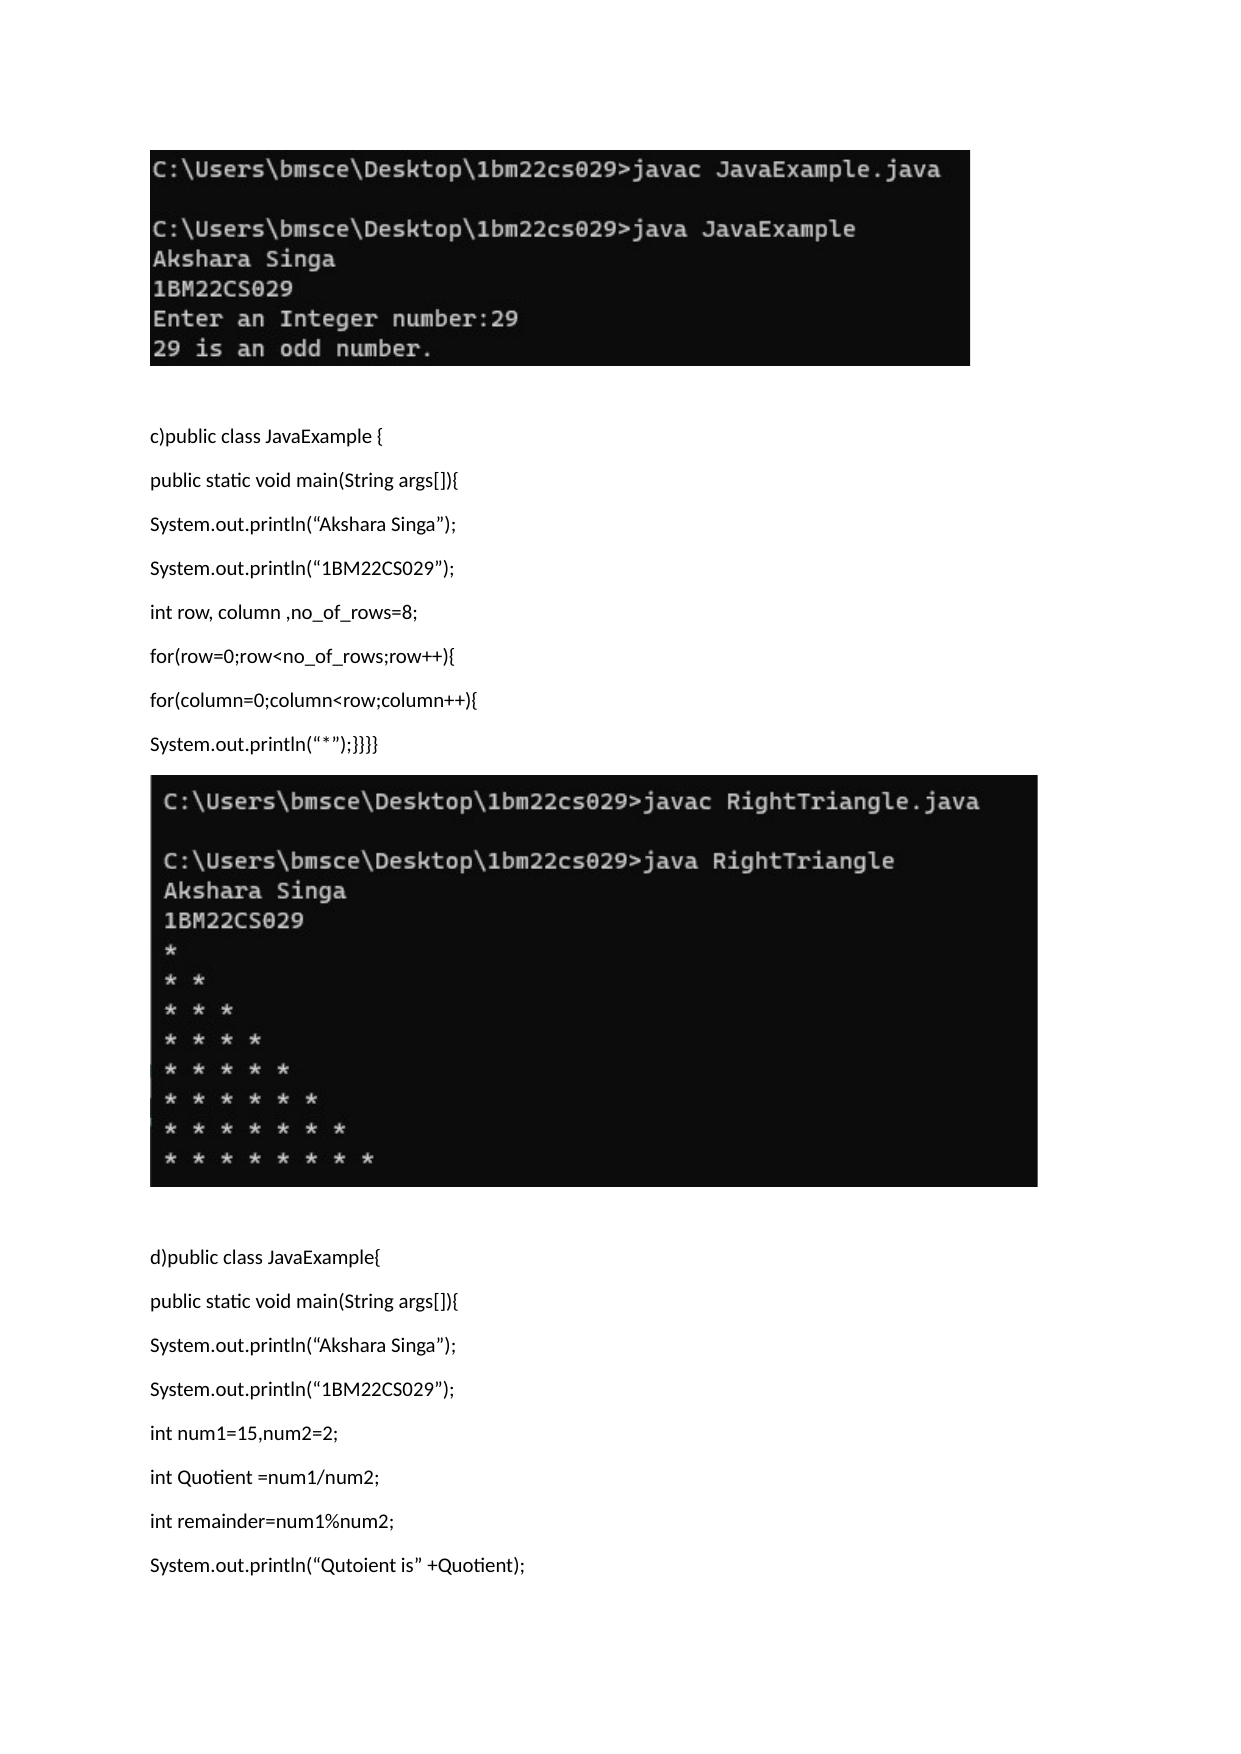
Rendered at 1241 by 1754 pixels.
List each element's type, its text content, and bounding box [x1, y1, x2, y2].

text int Quotient =num1/num2; [150, 1464, 1090, 1489]
text for(column=0;column<row;column++){ [150, 687, 1090, 713]
text int row, column ,no_of_rows=8; [150, 599, 1090, 625]
text System.out.println(“Akshara Singa”); [150, 1332, 1090, 1357]
text System.out.println(“Qutoient is” +Quotient); [150, 1552, 1090, 1578]
text d)public class JavaExample{ [150, 1244, 1090, 1269]
text System.out.println(“Akshara Singa”); [150, 511, 1090, 537]
picture [150, 150, 971, 366]
text public static void main(String args[]){ [150, 467, 1090, 492]
text System.out.println(“*”);}}}} [150, 731, 1090, 757]
text c)public class JavaExample { [150, 423, 1090, 448]
picture [150, 775, 1038, 1187]
text for(row=0;row<no_of_rows;row++){ [150, 643, 1090, 669]
text int num1=15,num2=2; [150, 1420, 1090, 1446]
text System.out.println(“1BM22CS029”); [150, 555, 1090, 581]
text System.out.println(“1BM22CS029”); [150, 1376, 1090, 1401]
text public static void main(String args[]){ [150, 1288, 1090, 1313]
text int remainder=num1%num2; [150, 1508, 1090, 1534]
